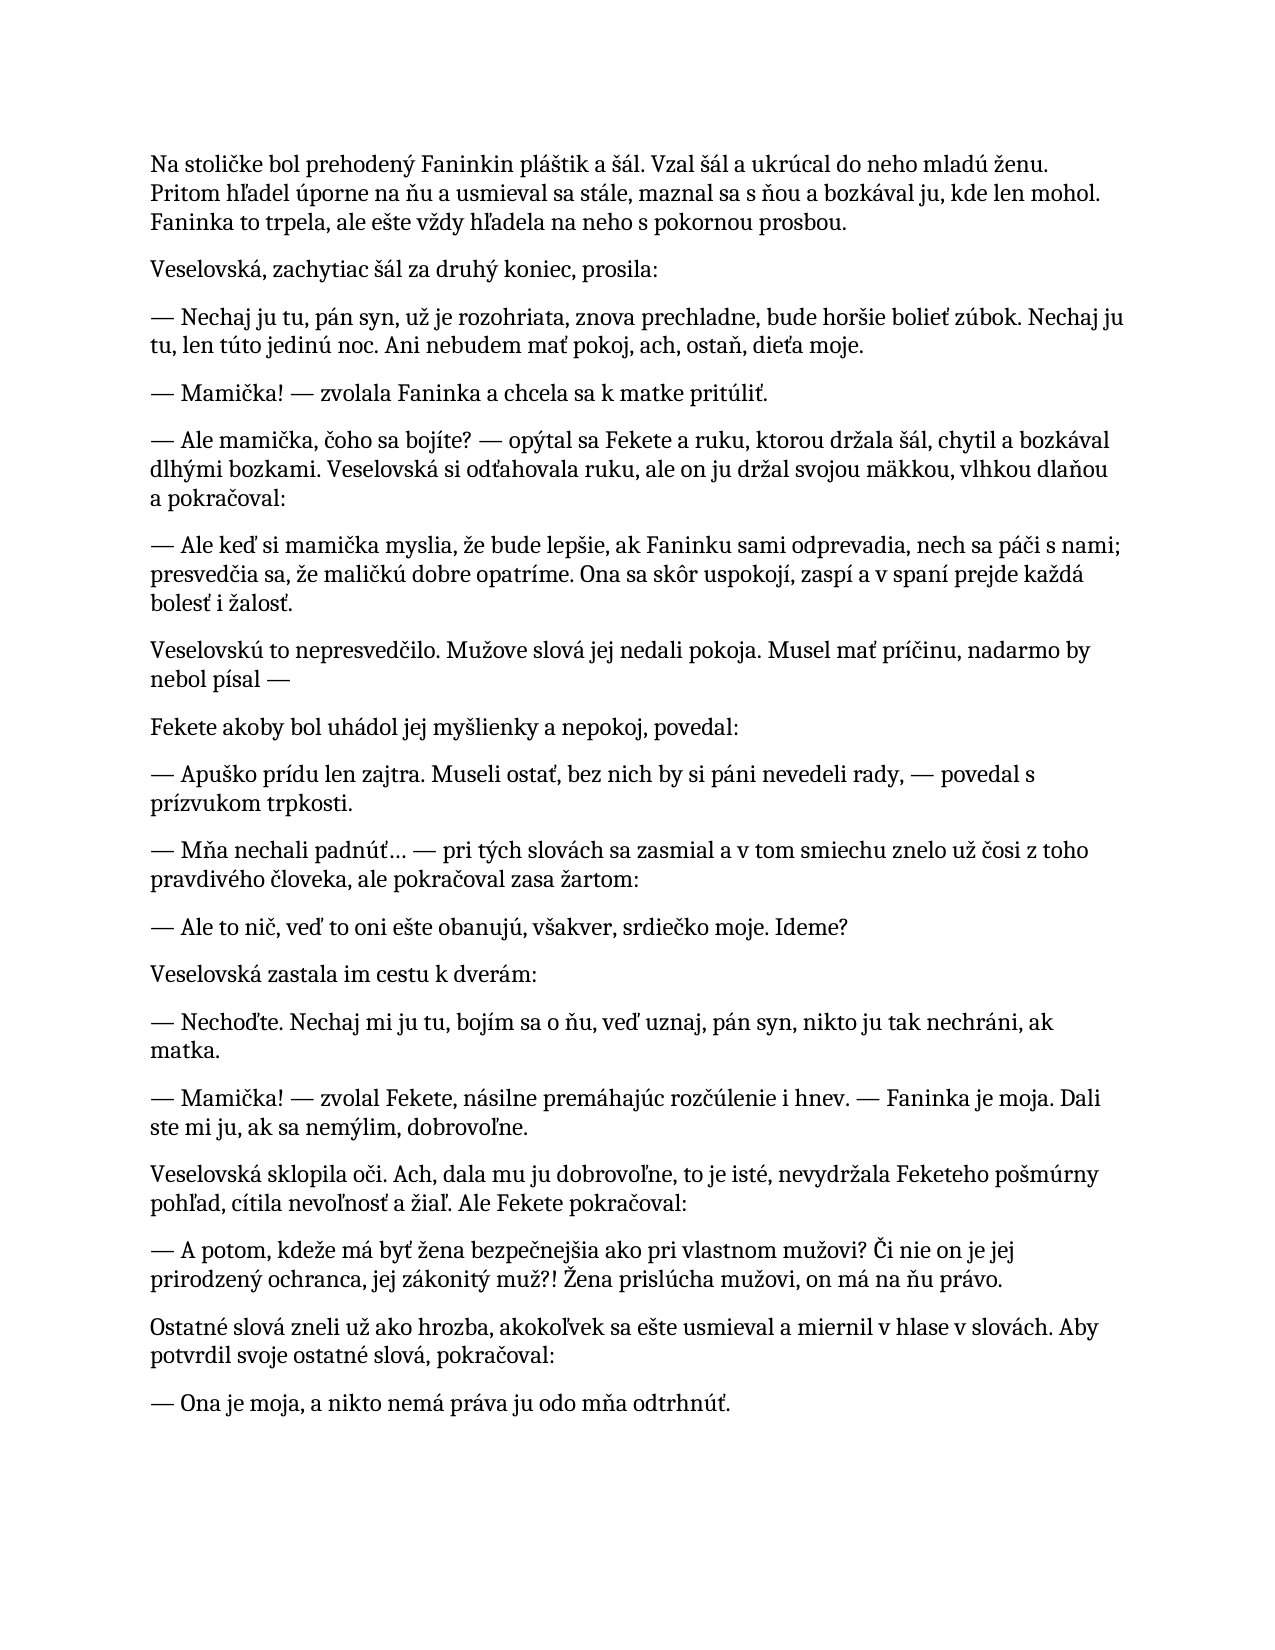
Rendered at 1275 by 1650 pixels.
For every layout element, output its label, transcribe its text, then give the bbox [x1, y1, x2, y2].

text Veselovská zastala im cestu k dverám: [150, 960, 1125, 989]
text Veselovská sklopila oči. Ach, dala mu ju dobrovoľne, to je isté, nevydržala Feketeho pošmúrny pohľad, cítila nevoľnosť a žiaľ. Ale Fekete pokračoval: [150, 1160, 1125, 1217]
text Ostatné slová zneli už ako hrozba, akokoľvek sa ešte usmieval a miernil v hlase v slovách. Aby potvrdil svoje ostatné slová, pokračoval: [150, 1312, 1125, 1370]
text — Ona je moja, a nikto nemá práva ju odo mňa odtrhnúť. [150, 1389, 1125, 1417]
text — Mňa nechali padnúť… — pri tých slovách sa zasmial a v tom smiechu znelo už čosi z toho pravdivého človeka, ale pokračoval zasa žartom: [150, 836, 1125, 894]
text — Mamička! — zvolala Faninka a chcela sa k matke pritúliť. [150, 379, 1125, 407]
text — Ale keď si mamička myslia, že bude lepšie, ak Faninku sami odprevadia, nech sa páči s nami; presvedčia sa, že maličkú dobre opatríme. Ona sa skôr uspokojí, zaspí a v spaní prejde každá bolesť i žalosť. [150, 531, 1125, 617]
text — Apuško prídu len zajtra. Museli ostať, bez nich by si páni nevedeli rady, — povedal s prízvukom trpkosti. [150, 760, 1125, 817]
text — Ale mamička, čoho sa bojíte? — opýtal sa Fekete a ruku, ktorou držala šál, chytil a bozkával dlhými bozkami. Veselovská si odťahovala ruku, ale on ju držal svojou mäkkou, vlhkou dlaňou a pokračoval: [150, 426, 1125, 512]
text Fekete akoby bol uhádol jej myšlienky a nepokoj, povedal: [150, 712, 1125, 741]
text — Ale to nič, veď to oni ešte obanujú, všakver, srdiečko moje. Ideme? [150, 912, 1125, 941]
text — A potom, kdeže má byť žena bezpečnejšia ako pri vlastnom mužovi? Či nie on je jej prirodzený ochranca, jej zákonitý muž?! Žena prislúcha mužovi, on má na ňu právo. [150, 1236, 1125, 1294]
text — Nechaj ju tu, pán syn, už je rozohriata, znova prechladne, bude horšie bolieť zúbok. Nechaj ju tu, len túto jedinú noc. Ani nebudem mať pokoj, ach, ostaň, dieťa moje. [150, 302, 1125, 360]
text — Mamička! — zvolal Fekete, násilne premáhajúc rozčúlenie i hnev. — Faninka je moja. Dali ste mi ju, ak sa nemýlim, dobrovoľne. [150, 1084, 1125, 1141]
text Veselovská, zachytiac šál za druhý koniec, prosila: [150, 255, 1125, 284]
text Veselovskú to nepresvedčilo. Mužove slová jej nedali pokoja. Musel mať príčinu, nadarmo by nebol písal — [150, 636, 1125, 694]
text Na stoličke bol prehodený Faninkin pláštik a šál. Vzal šál a ukrúcal do neho mladú ženu. Pritom hľadel úporne na ňu a usmieval sa stále, maznal sa s ňou a bozkával ju, kde len mohol. Faninka to trpela, ale ešte vždy hľadela na neho s pokornou prosbou. [150, 150, 1125, 236]
text — Nechoďte. Nechaj mi ju tu, bojím sa o ňu, veď uznaj, pán syn, nikto ju tak nechráni, ak matka. [150, 1007, 1125, 1065]
